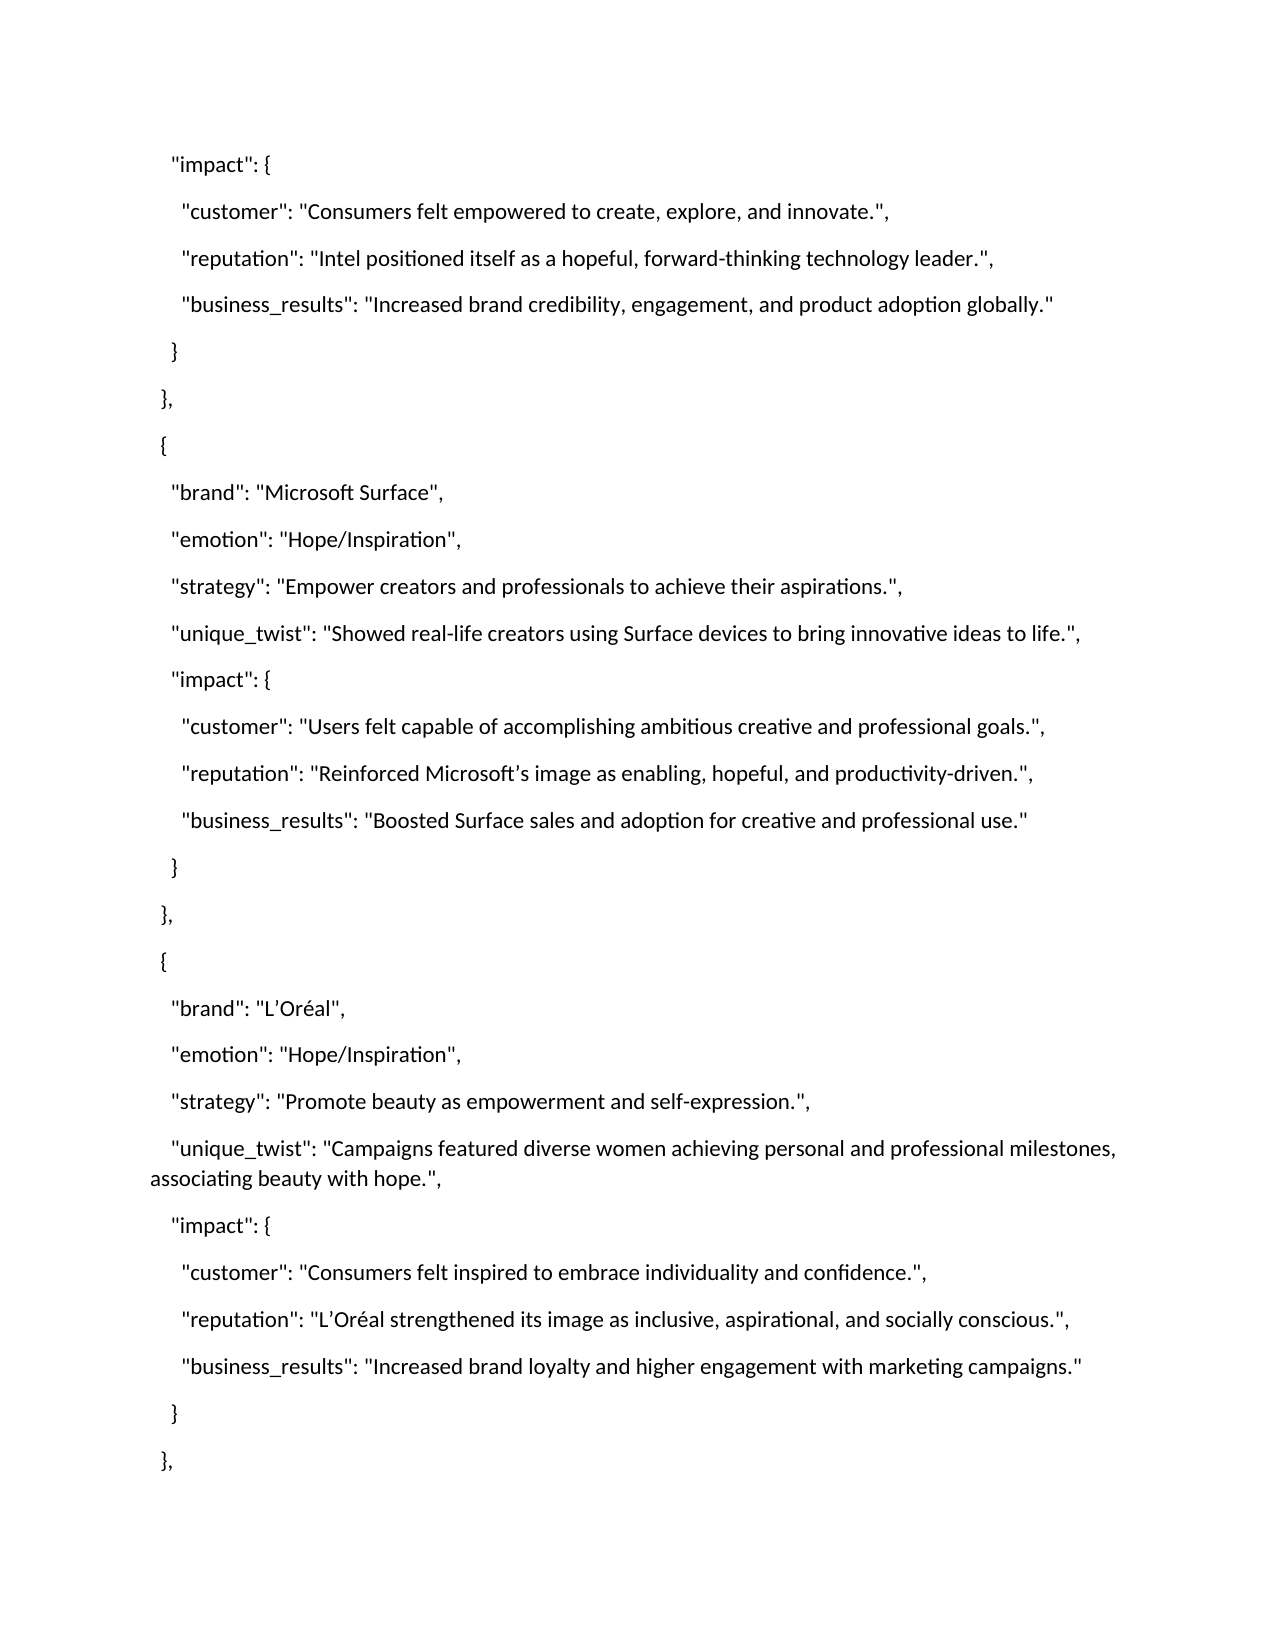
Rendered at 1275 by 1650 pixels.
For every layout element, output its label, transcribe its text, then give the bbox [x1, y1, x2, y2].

text "business_results": "Increased brand loyalty and higher engagement with marketing campaigns." [150, 1352, 1125, 1380]
text }, [150, 384, 1125, 412]
text { [150, 431, 1125, 459]
text "reputation": "Intel positioned itself as a hopeful, forward-thinking technology leader.", [150, 244, 1125, 272]
text } [150, 1399, 1125, 1427]
text "reputation": "L’Oréal strengthened its image as inclusive, aspirational, and socially conscious.", [150, 1305, 1125, 1333]
text "impact": { [150, 150, 1125, 178]
text "emotion": "Hope/Inspiration", [150, 525, 1125, 553]
text } [150, 337, 1125, 366]
text "brand": "Microsoft Surface", [150, 478, 1125, 506]
text } [150, 853, 1125, 881]
text "customer": "Consumers felt empowered to create, explore, and innovate.", [150, 197, 1125, 225]
text "impact": { [150, 666, 1125, 694]
text "emotion": "Hope/Inspiration", [150, 1041, 1125, 1069]
text }, [150, 1446, 1125, 1474]
text "customer": "Consumers felt inspired to embrace individuality and confidence.", [150, 1258, 1125, 1286]
text "impact": { [150, 1211, 1125, 1239]
text "brand": "L’Oréal", [150, 994, 1125, 1022]
text "strategy": "Promote beauty as empowerment and self-expression.", [150, 1087, 1125, 1116]
text "business_results": "Increased brand credibility, engagement, and product adoption globally." [150, 291, 1125, 319]
text }, [150, 900, 1125, 928]
text "strategy": "Empower creators and professionals to achieve their aspirations.", [150, 572, 1125, 600]
text "unique_twist": "Showed real-life creators using Surface devices to bring innovative ideas to life.", [150, 619, 1125, 647]
text { [150, 947, 1125, 975]
text "customer": "Users felt capable of accomplishing ambitious creative and professional goals.", [150, 712, 1125, 741]
text "unique_twist": "Campaigns featured diverse women achieving personal and professional milestones, associating beauty with hope.", [150, 1134, 1125, 1193]
text "business_results": "Boosted Surface sales and adoption for creative and professional use." [150, 806, 1125, 834]
text "reputation": "Reinforced Microsoft’s image as enabling, hopeful, and productivity-driven.", [150, 759, 1125, 787]
